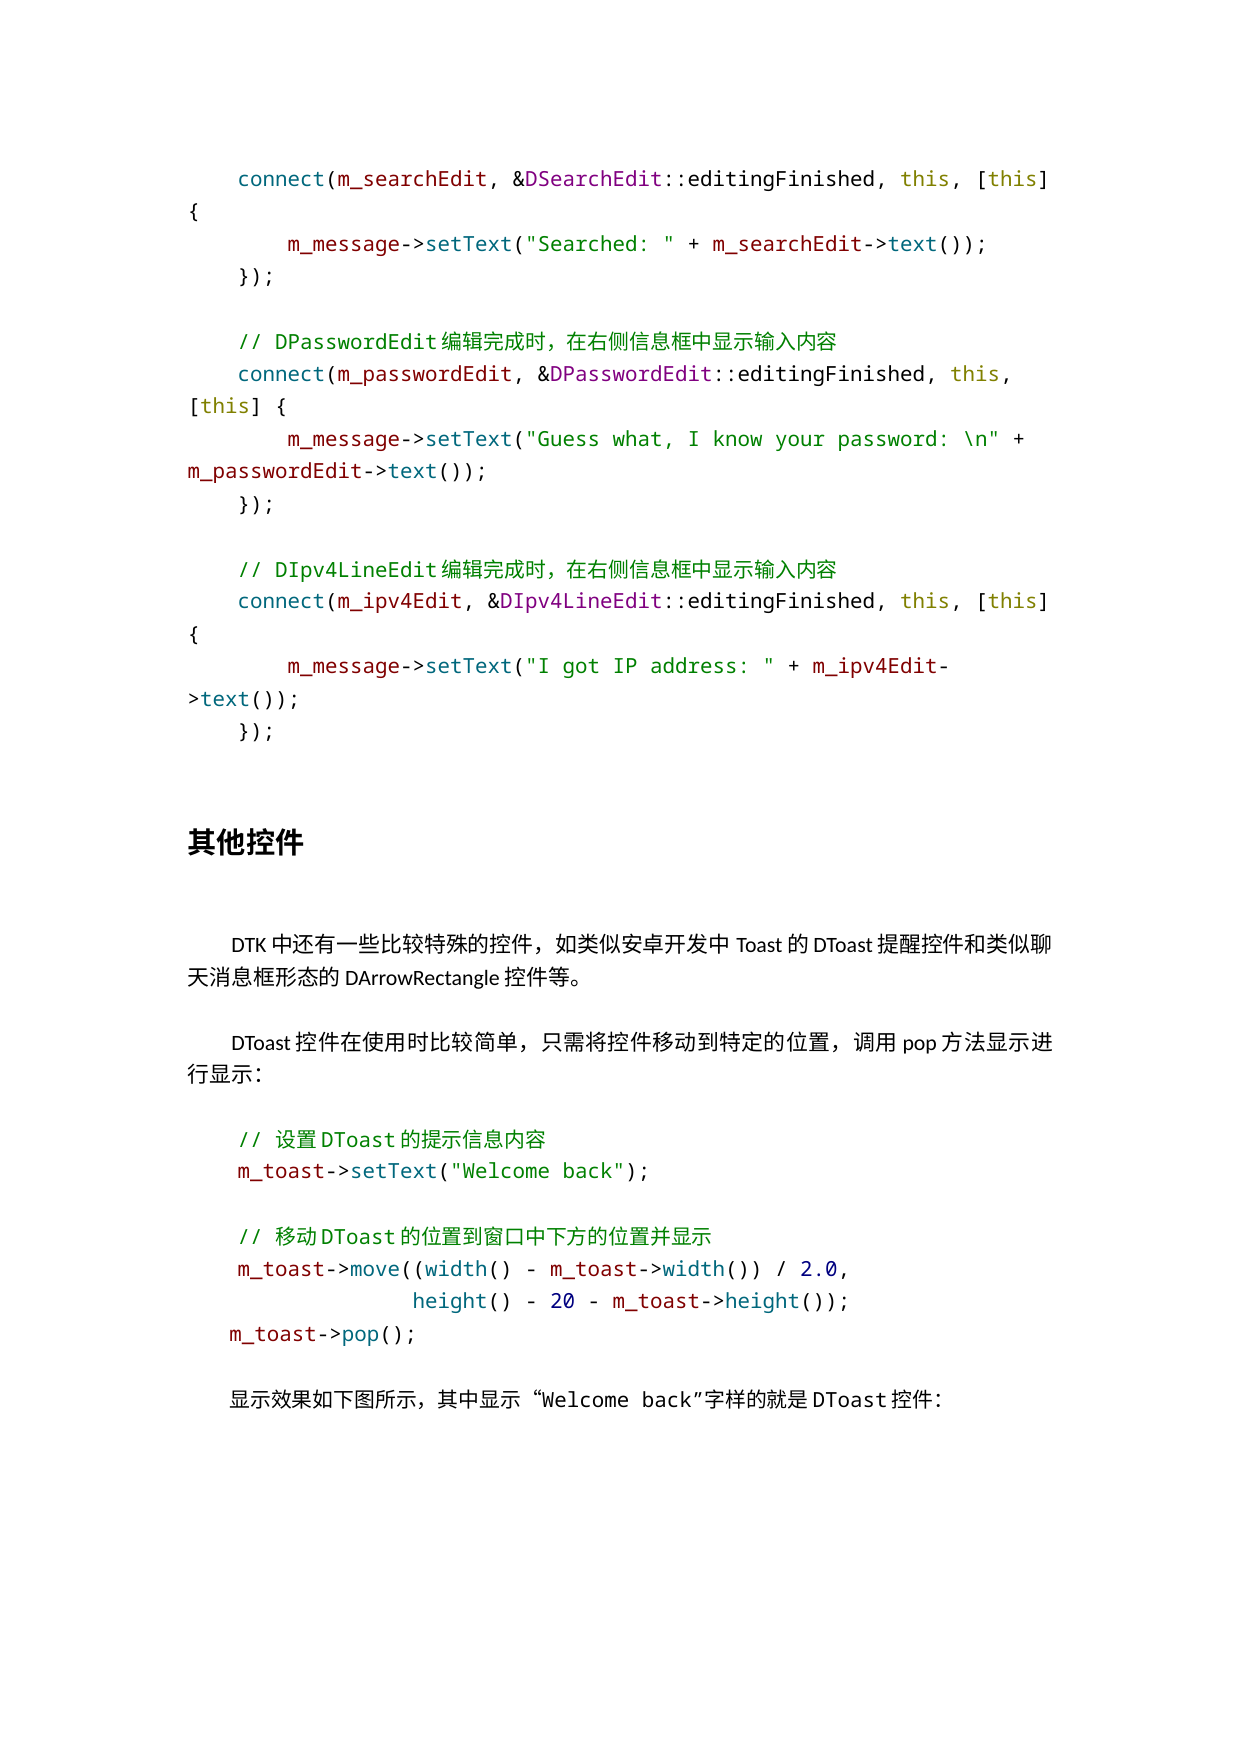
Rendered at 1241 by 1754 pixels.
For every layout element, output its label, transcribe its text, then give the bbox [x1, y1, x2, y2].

text m_toast->pop(); [187, 1317, 1053, 1349]
subtitle 其他控件 [187, 809, 1053, 874]
text m_message->setText("Guess what, I know your password: \n" + m_passwordEdit->text()); [187, 422, 1053, 487]
text connect(m_passwordEdit, &DPasswordEdit::editingFinished, this, [this] { [187, 357, 1053, 422]
text m_message->setText("I got IP address: " + m_ipv4Edit->text()); [187, 649, 1053, 714]
text height() - 20 - m_toast->height()); [187, 1284, 1053, 1317]
text }); [187, 259, 1053, 292]
text // DPasswordEdit编辑完成时，在右侧信息框中显示输入内容 [187, 324, 1053, 357]
text connect(m_searchEdit, &DSearchEdit::editingFinished, this, [this] { [187, 162, 1053, 227]
text // 移动DToast的位置到窗口中下方的位置并显示 [187, 1219, 1053, 1252]
text connect(m_ipv4Edit, &DIpv4LineEdit::editingFinished, this, [this] { [187, 584, 1053, 649]
text m_toast->setText("Welcome back"); [187, 1154, 1053, 1187]
text }); [187, 487, 1053, 519]
text 显示效果如下图所示，其中显示“Welcome back”字样的就是DToast控件： [187, 1382, 1053, 1414]
text // 设置DToast的提示信息内容 [187, 1122, 1053, 1154]
text m_toast->move((width() - m_toast->width()) / 2.0, [187, 1252, 1053, 1284]
text DToast控件在使用时比较简单，只需将控件移动到特定的位置，调用pop方法显示进行显示： [187, 1024, 1053, 1089]
text DTK中还有一些比较特殊的控件，如类似安卓开发中Toast的DToast提醒控件和类似聊天消息框形态的DArrowRectangle控件等。 [187, 927, 1053, 992]
text m_message->setText("Searched: " + m_searchEdit->text()); [187, 227, 1053, 259]
text }); [187, 714, 1053, 747]
text // DIpv4LineEdit编辑完成时，在右侧信息框中显示输入内容 [187, 552, 1053, 584]
